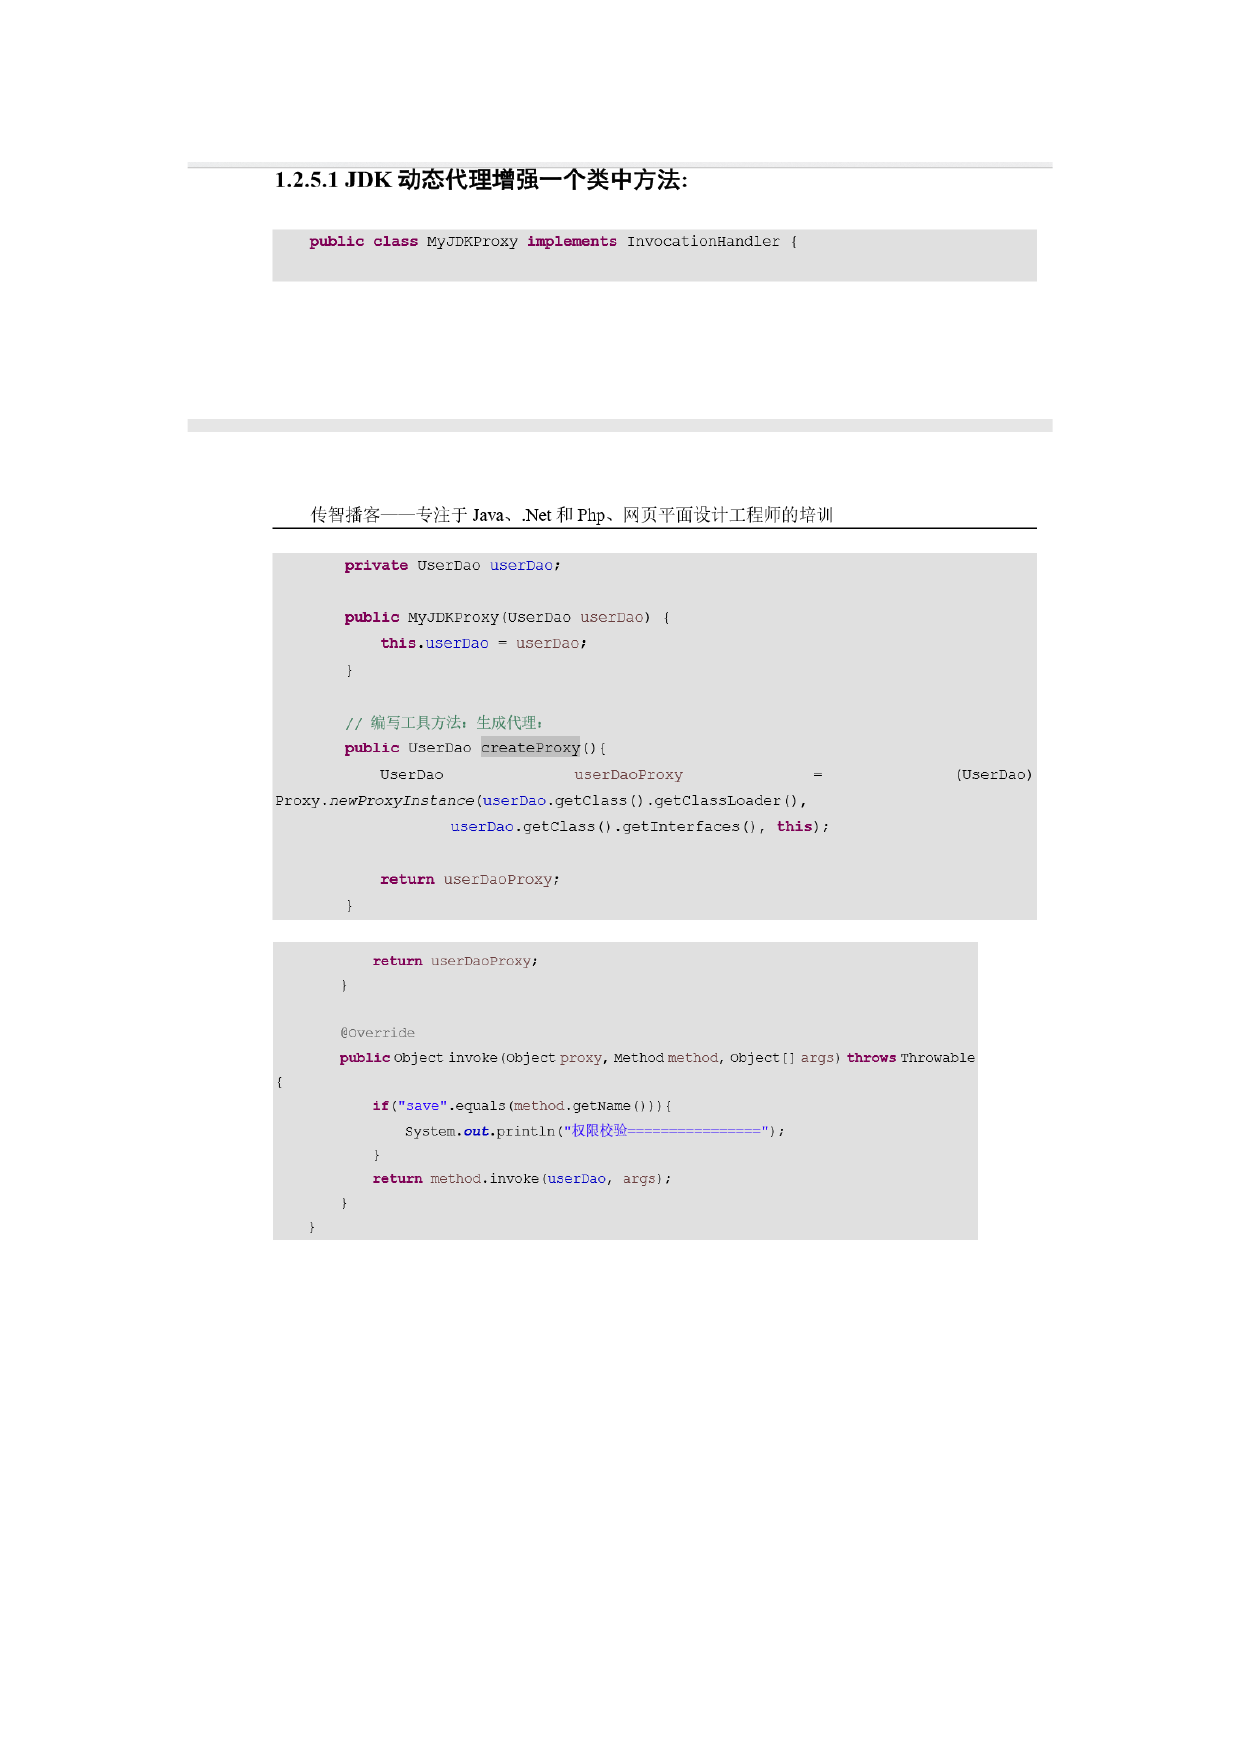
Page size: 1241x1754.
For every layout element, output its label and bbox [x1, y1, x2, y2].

picture [187, 942, 1053, 1246]
picture [187, 162, 1053, 920]
